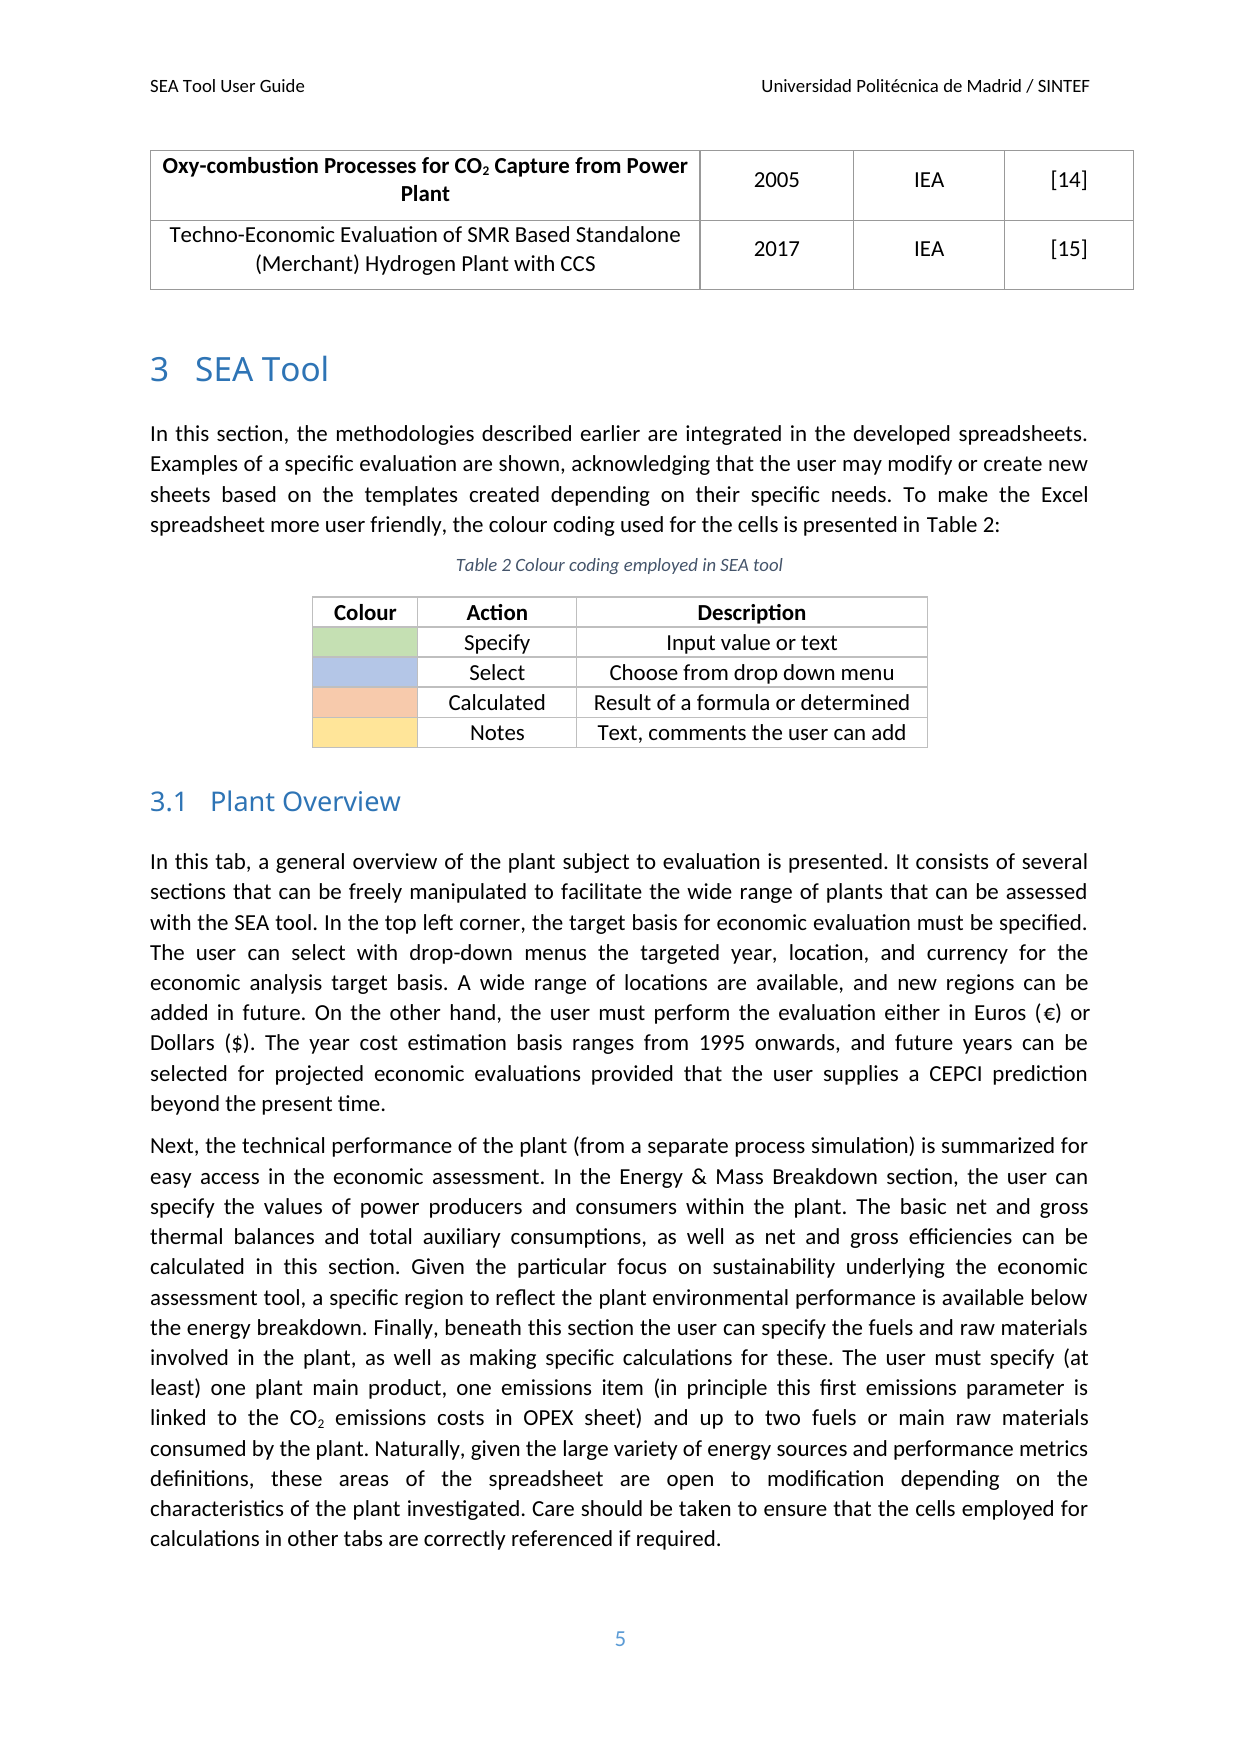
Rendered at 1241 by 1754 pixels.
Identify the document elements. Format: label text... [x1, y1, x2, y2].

subtitle Plant Overview [150, 782, 1090, 819]
table_cell [313, 658, 417, 686]
table_cell [313, 628, 417, 656]
subtitle SEA Tool [150, 345, 1090, 391]
text Table 2 Colour coding employed in SEA tool [150, 553, 1090, 576]
table_header Colour [313, 598, 417, 626]
table_cell [313, 718, 417, 747]
table_cell Text, comments the user can add [577, 718, 927, 747]
table_cell Specify [418, 628, 576, 656]
table_cell Techno-Economic Evaluation of SMR Based Standalone (Merchant) Hydrogen Plant with CCS [151, 221, 699, 289]
table_cell Select [418, 658, 576, 686]
table_cell [313, 688, 417, 717]
table_cell 2005 [701, 151, 853, 219]
table_cell IEA [854, 151, 1004, 219]
text Next, the technical performance of the plant (from a separate process simulation) is summarized for easy access in the economic assessment. In the Energy & Mass Breakdown section, the user can specify the values of power producers and consumers within the plant. The basic net and gross thermal balances and total auxiliary consumptions, as well as net and gross efficiencies can be calculated in this section. Given the particular focus on sustainability underlying the economic assessment tool, a specific region to reflect the plant environmental performance is available below the energy breakdown. Finally, beneath this section the user can specify the fuels and raw materials involved in the plant, as well as making specific calculations for these. The user must specify (at least) one plant main product, one emissions item (in principle this first emissions parameter is linked to the CO2 emissions costs in OPEX sheet) and up to two fuels or main raw materials consumed by the plant. Naturally, given the large variety of energy sources and performance metrics definitions, these areas of the spreadsheet are open to modification depending on the characteristics of the plant investigated. Care should be taken to ensure that the cells employed for calculations in other tabs are correctly referenced if required. [150, 1132, 1090, 1552]
table_header Description [577, 598, 927, 626]
table_cell Oxy-combustion Processes for CO2 Capture from Power Plant [151, 151, 699, 219]
table_cell Input value or text [577, 628, 927, 656]
table_header Action [418, 598, 576, 626]
table_cell IEA [854, 221, 1004, 289]
table_cell Calculated [418, 688, 576, 717]
table_cell Choose from drop down menu [577, 658, 927, 686]
table_cell Result of a formula or determined [577, 688, 927, 717]
table_cell 2017 [701, 221, 853, 289]
table_cell [14] [1005, 151, 1133, 219]
text In this section, the methodologies described earlier are integrated in the developed spreadsheets. Examples of a specific evaluation are shown, acknowledging that the user may modify or create new sheets based on the templates created depending on their specific needs. To make the Excel spreadsheet more user friendly, the colour coding used for the cells is presented in Table 2: [150, 419, 1090, 538]
table_cell [15] [1005, 221, 1133, 289]
table_cell Notes [418, 718, 576, 747]
text In this tab, a general overview of the plant subject to evaluation is presented. It consists of several sections that can be freely manipulated to facilitate the wide range of plants that can be assessed with the SEA tool. In the top left corner, the target basis for economic evaluation must be specified. The user can select with drop-down menus the targeted year, location, and currency for the economic analysis target basis. A wide range of locations are available, and new regions can be added in future. On the other hand, the user must perform the evaluation either in Euros (€) or Dollars ($). The year cost estimation basis ranges from 1995 onwards, and future years can be selected for projected economic evaluations provided that the user supplies a CEPCI prediction beyond the present time. [150, 847, 1090, 1117]
